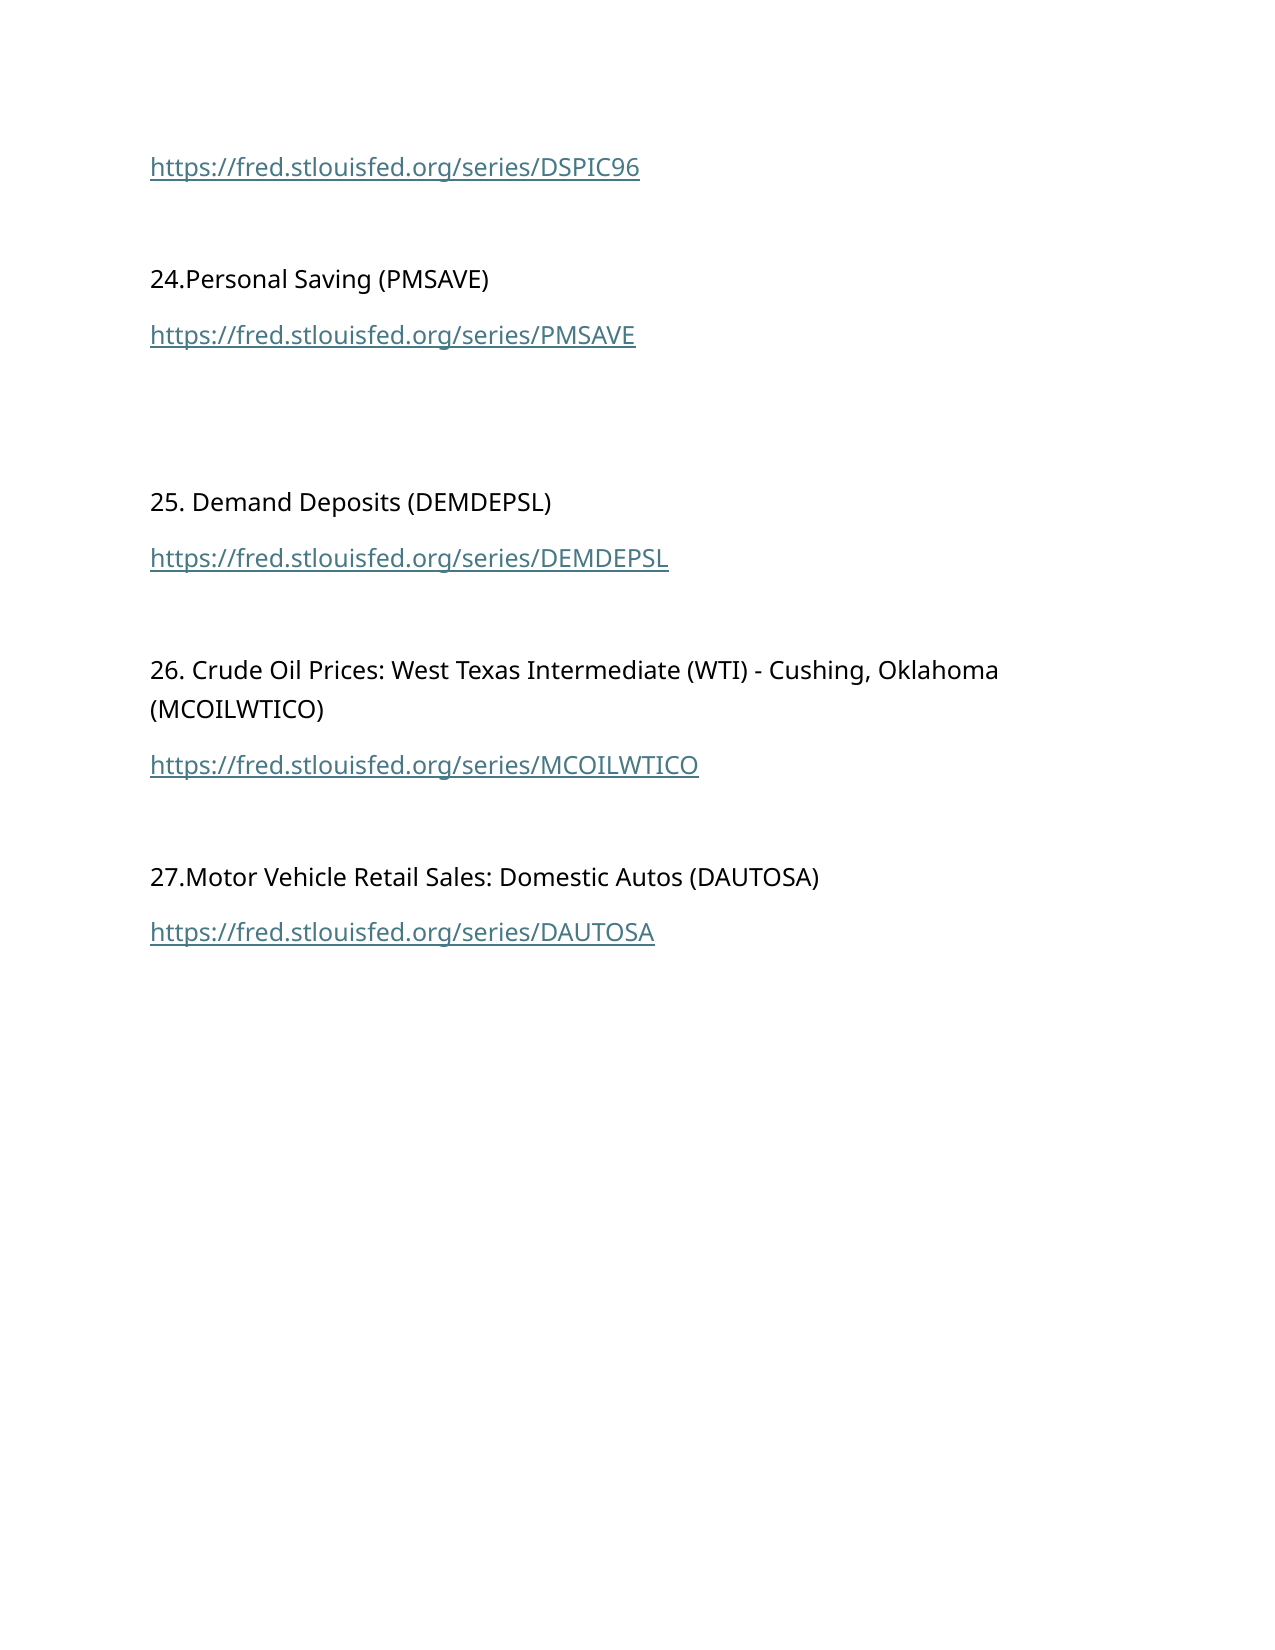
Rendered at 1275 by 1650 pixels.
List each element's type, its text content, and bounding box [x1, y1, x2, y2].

text https://fred.stlouisfed.org/series/MCOILWTICO [150, 747, 1125, 782]
text 26. Crude Oil Prices: West Texas Intermediate (WTI) - Cushing, Oklahoma (MCOILWTICO) [150, 652, 1125, 726]
text 25. Demand Deposits (DEMDEPSL) [150, 485, 1125, 519]
text https://fred.stlouisfed.org/series/DAUTOSA [150, 915, 1125, 949]
text 24.Personal Saving (PMSAVE) [150, 262, 1125, 296]
text https://fred.stlouisfed.org/series/PMSAVE [150, 317, 1125, 352]
text https://fred.stlouisfed.org/series/DEMDEPSL [150, 541, 1125, 575]
text 27.Motor Vehicle Retail Sales: Domestic Autos (DAUTOSA) [150, 859, 1125, 893]
text https://fred.stlouisfed.org/series/DSPIC96 [150, 150, 1125, 184]
